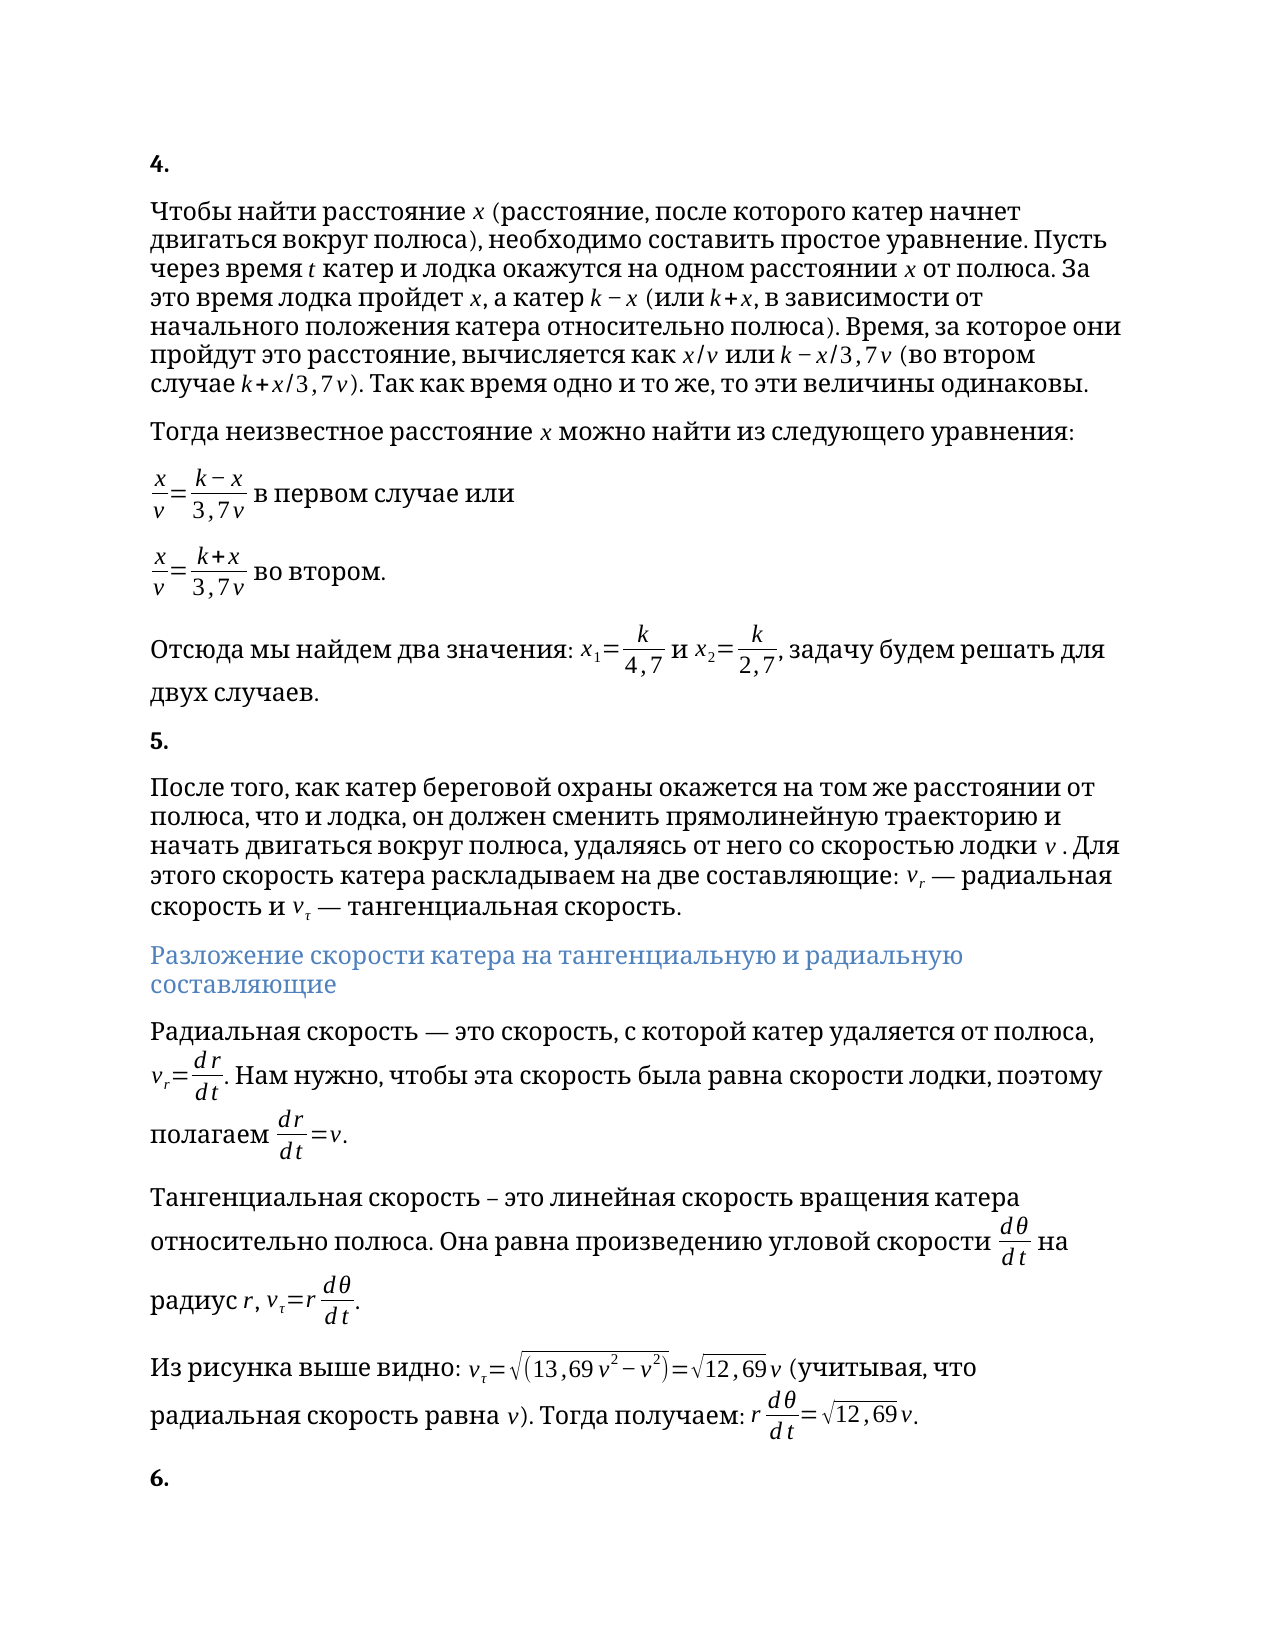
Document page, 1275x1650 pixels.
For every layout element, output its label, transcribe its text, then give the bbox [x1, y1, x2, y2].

text 6. [150, 1464, 1125, 1493]
text во втором. [150, 543, 1125, 602]
text Тангенциальная скорость – это линейная скорость вращения катера относительно полюса. Она равна произведению угловой скорости на радиус , . [150, 1184, 1125, 1330]
text в первом случае или [150, 465, 1125, 524]
text 4. [150, 150, 1125, 179]
text Радиальная скорость — это скорость, с которой катер удаляется от полюса, . Нам нужно, чтобы эта скорость была равна скорости лодки, поэтому полагаем . [150, 1018, 1125, 1165]
text Отсюда мы найдем два значения: и , задачу будем решать для двух случаев. [150, 620, 1125, 708]
text После того, как катер береговой охраны окажется на том же расстоянии от полюса, что и лодка, он должен сменить прямолинейную траекторию и начать двигаться вокруг полюса, удаляясь от него со скоростью лодки . Для этого скорость катера раскладываем на две составляющие: — радиальная скорость и — тангенциальная скорость. [150, 774, 1125, 923]
text Из рисунка выше видно: (учитывая, что радиальная скорость равна ). Тогда получаем: . [150, 1349, 1125, 1446]
text Разложение скорости катера на тангенциальную и радиальную составляющие [150, 942, 1125, 999]
text Чтобы найти расстояние (расстояние, после которого катер начнет двигаться вокруг полюса), необходимо составить простое уравнение. Пусть через время катер и лодка окажутся на одном расстоянии от полюса. За это время лодка пройдет , а катер (или , в зависимости от начального положения катера относительно полюса). Время, за которое они пройдут это расстояние, вычисляется как или (во втором случае ). Так как время одно и то же, то эти величины одинаковы. [150, 197, 1125, 399]
text 5. [150, 727, 1125, 756]
text Тогда неизвестное расстояние можно найти из следующего уравнения: [150, 417, 1125, 446]
